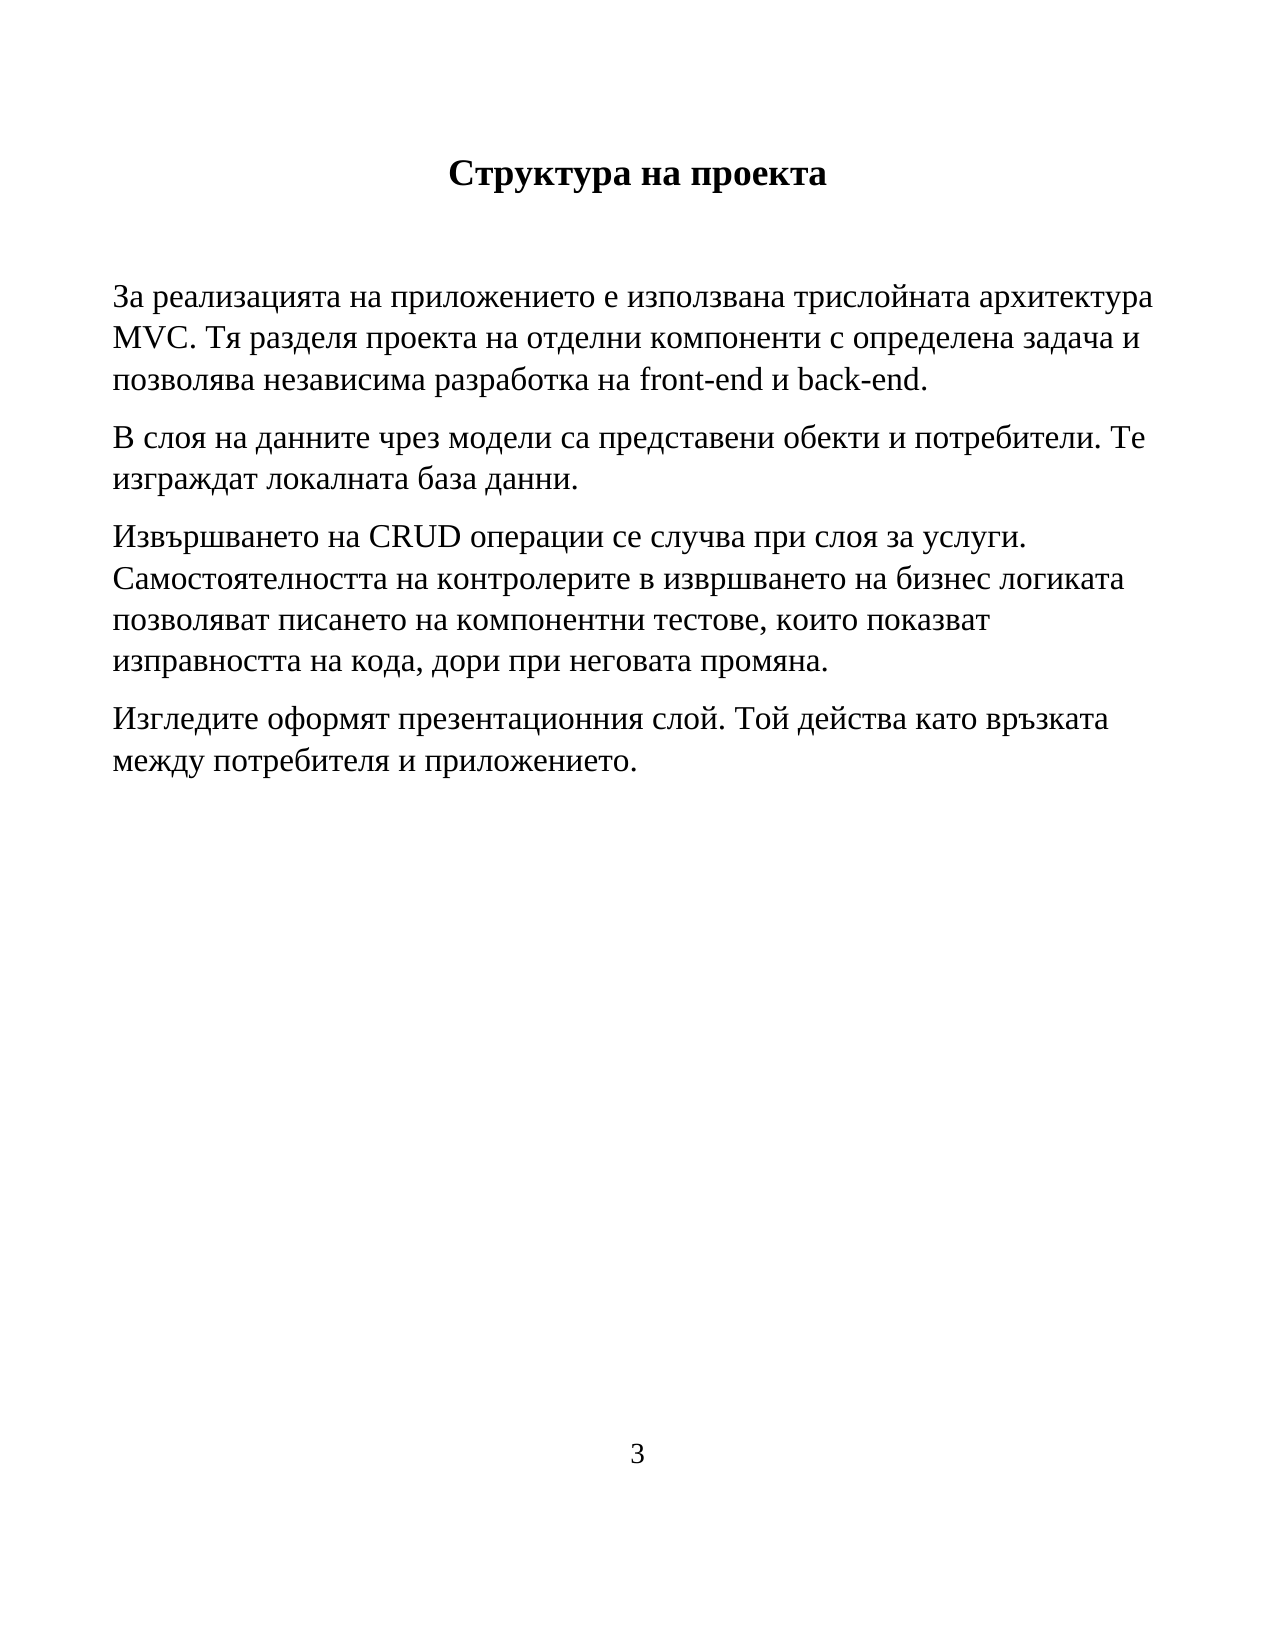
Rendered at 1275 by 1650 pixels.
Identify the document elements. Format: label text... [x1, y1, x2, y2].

text 3 [112, 1436, 1162, 1470]
text За реализацията на приложението е използвана трислойната архитектура MVC. Тя разделя проекта на отделни компоненти с определена задача и позволява независима разработка на front-end и back-end. [112, 276, 1162, 397]
text В слоя на данните чрез модели са представени обекти и потребители. Те изграждат локалната база данни. [112, 417, 1162, 497]
text Структура на проекта [112, 150, 1162, 193]
text Извършването на CRUD операции се случва при слоя за услуги. Самостоятелността на контролерите в извршването на бизнес логиката позволяват писането на компонентни тестове, които показват изправността на кода, дори при неговата промяна. [112, 517, 1162, 679]
text Изгледите оформят презентационния слой. Той действа като връзката между потребителя и приложението. [112, 699, 1162, 778]
